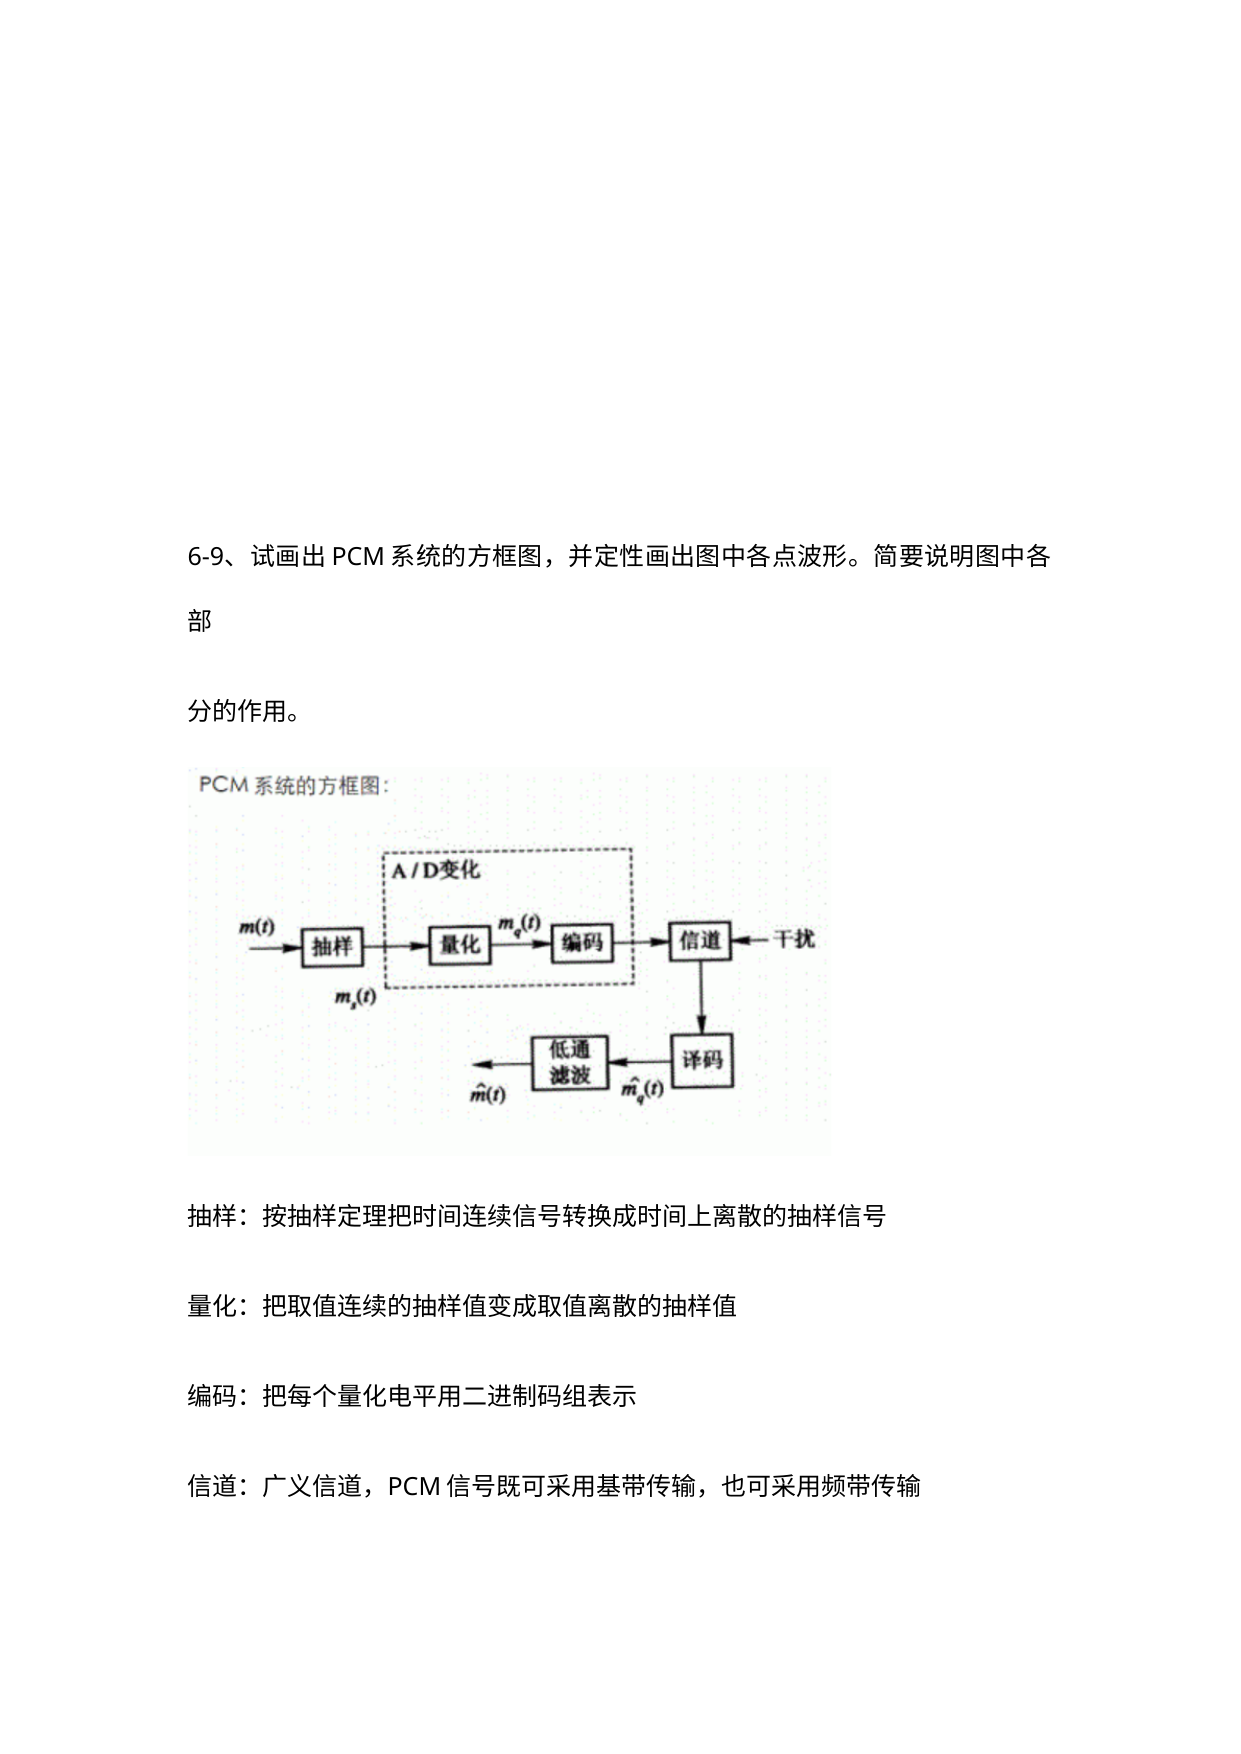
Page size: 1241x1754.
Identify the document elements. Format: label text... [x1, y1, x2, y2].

list 量化：把取值连续的抽样值变成取值离散的抽样值 [187, 1272, 1053, 1337]
list 6-9、试画出PCM系统的方框图，并定性画出图中各点波形。简要说明图中各部 [187, 522, 1053, 652]
list 抽样：按抽样定理把时间连续信号转换成时间上离散的抽样信号 [187, 1182, 1053, 1247]
list 分的作用。 [187, 677, 1053, 742]
picture [187, 767, 832, 1156]
list 信道：广义信道，PCM信号既可采用基带传输，也可采用频带传输 [187, 1452, 1053, 1517]
list 编码：把每个量化电平用二进制码组表示 [187, 1362, 1053, 1427]
